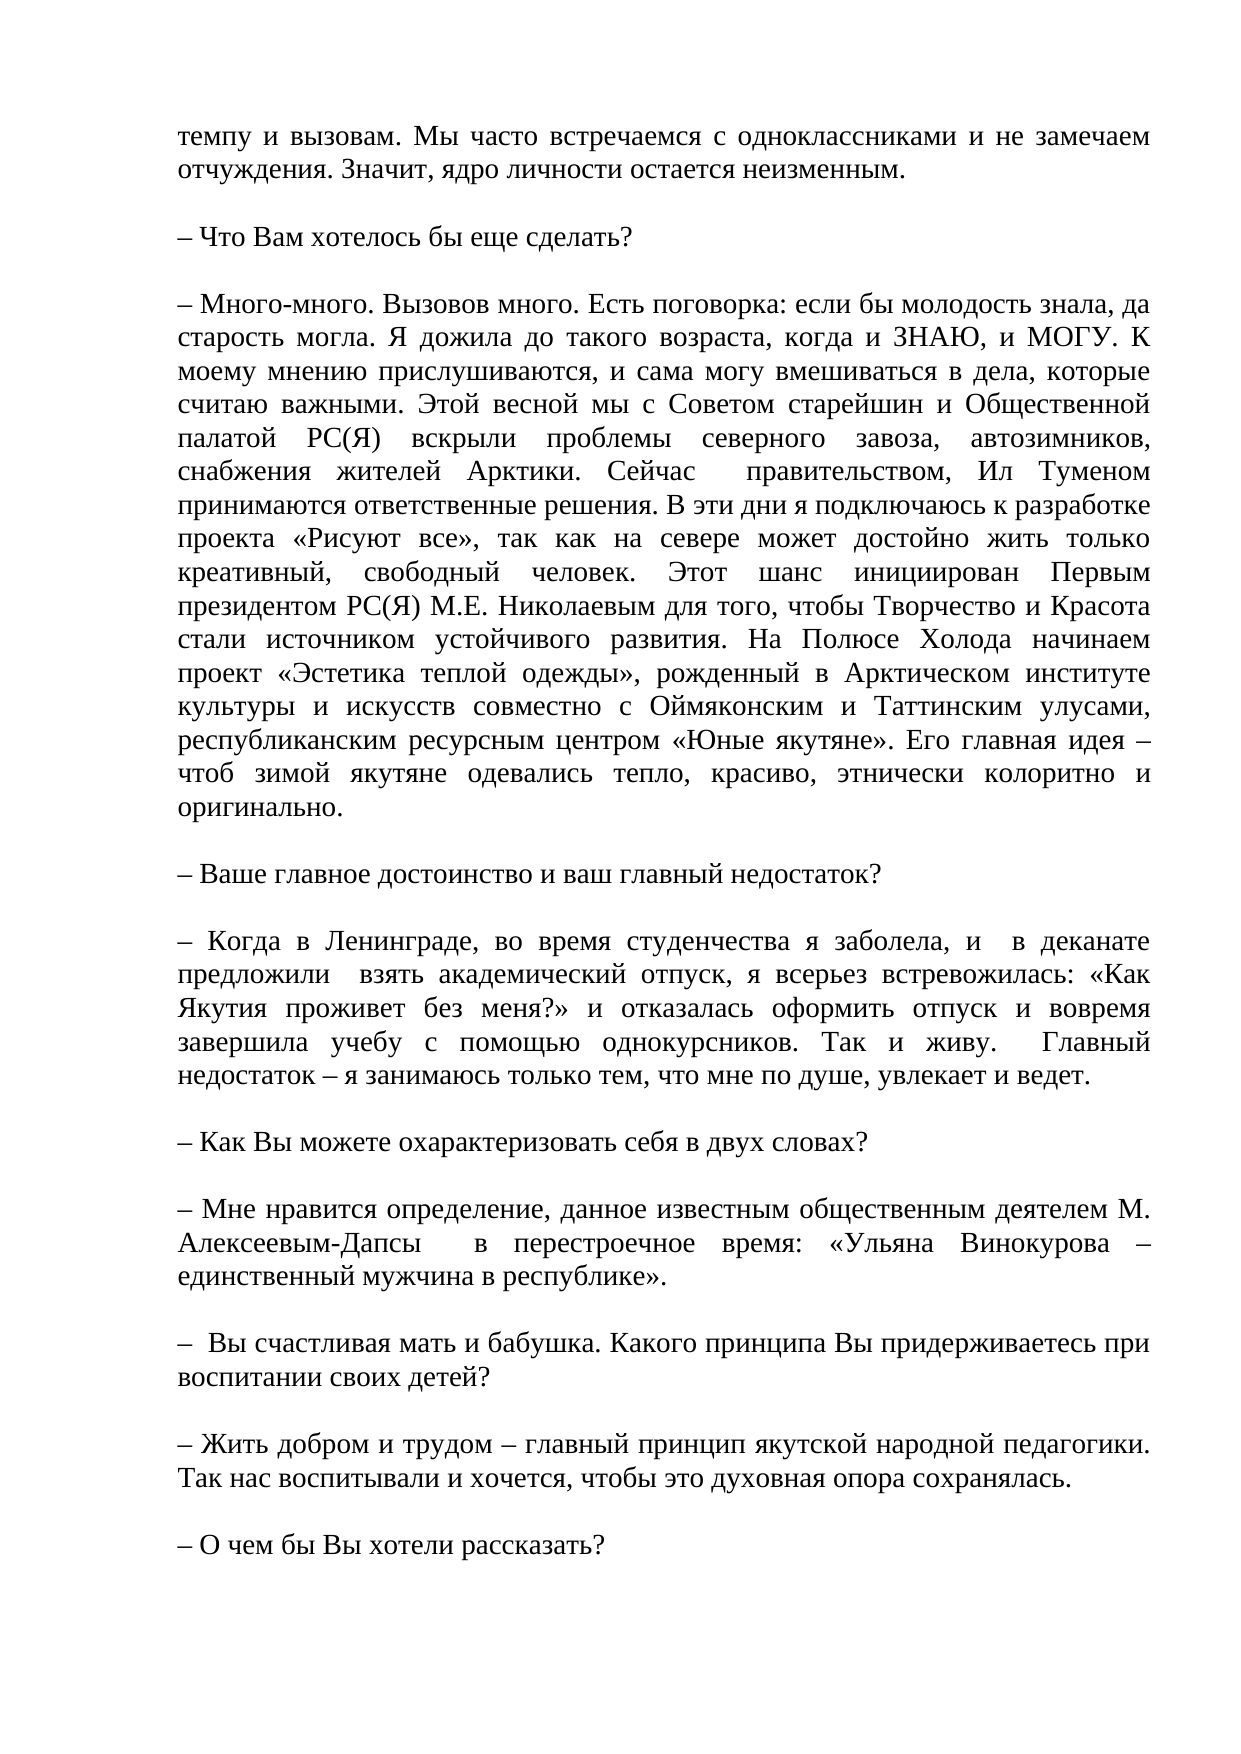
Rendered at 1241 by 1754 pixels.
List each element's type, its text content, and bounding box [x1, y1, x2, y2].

text – Когда в Ленинграде, во время студенчества я заболела, и в деканате предложили взять академический отпуск, я всерьез встревожилась: «Как Якутия проживет без меня?» и отказалась оформить отпуск и вовремя завершила учебу с помощью однокурсников. Так и живу. Главный недостаток – я занимаюсь только тем, что мне по душе, увлекает и ведет. [177, 923, 1152, 1091]
text – Вы счастливая мать и бабушка. Какого принципа Вы придерживаетесь при воспитании своих детей? [177, 1326, 1152, 1393]
text – Ваше главное достоинство и ваш главный недостаток? [177, 856, 1152, 889]
text – Жить добром и трудом – главный принцип якутской народной педагогики. Так нас воспитывали и хочется, чтобы это духовная опора сохранялась. [177, 1426, 1152, 1493]
text – Как Вы можете охарактеризовать себя в двух словах? [177, 1124, 1152, 1158]
text – О чем бы Вы хотели рассказать? [177, 1527, 1152, 1560]
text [177, 118, 1152, 185]
text – Мне нравится определение, данное известным общественным деятелем М. Алексеевым-Дапсы в перестроечное время: «Ульяна Винокурова – единственный мужчина в республике». [177, 1191, 1152, 1292]
text – Что Вам хотелось бы еще сделать? [177, 219, 1152, 252]
text – Много-много. Вызовов много. Есть поговорка: если бы молодость знала, да старость могла. Я дожила до такого возраста, когда и ЗНАЮ, и МОГУ. К моему мнению прислушиваются, и сама могу вмешиваться в дела, которые считаю важными. Этой весной мы с Советом старейшин и Общественной палатой РС(Я) вскрыли проблемы северного завоза, автозимников, снабжения жителей Арктики. Сейчас правительством, Ил Туменом принимаются ответственные решения. В эти дни я подключаюсь к разработке проекта «Рисуют все», так как на севере может достойно жить только креативный, свободный человек. Этот шанс инициирован Первым президентом РС(Я) М.Е. Николаевым для того, чтобы Творчество и Красота стали источником устойчивого развития. На Полюсе Холода начинаем проект «Эстетика теплой одежды», рожденный в Арктическом институте культуры и искусств совместно с Оймяконским и Таттинским улусами, республиканским ресурсным центром «Юные якутяне». Его главная идея – чтоб зимой якутяне одевались тепло, красиво, этнически колоритно и оригинально. [177, 286, 1152, 822]
